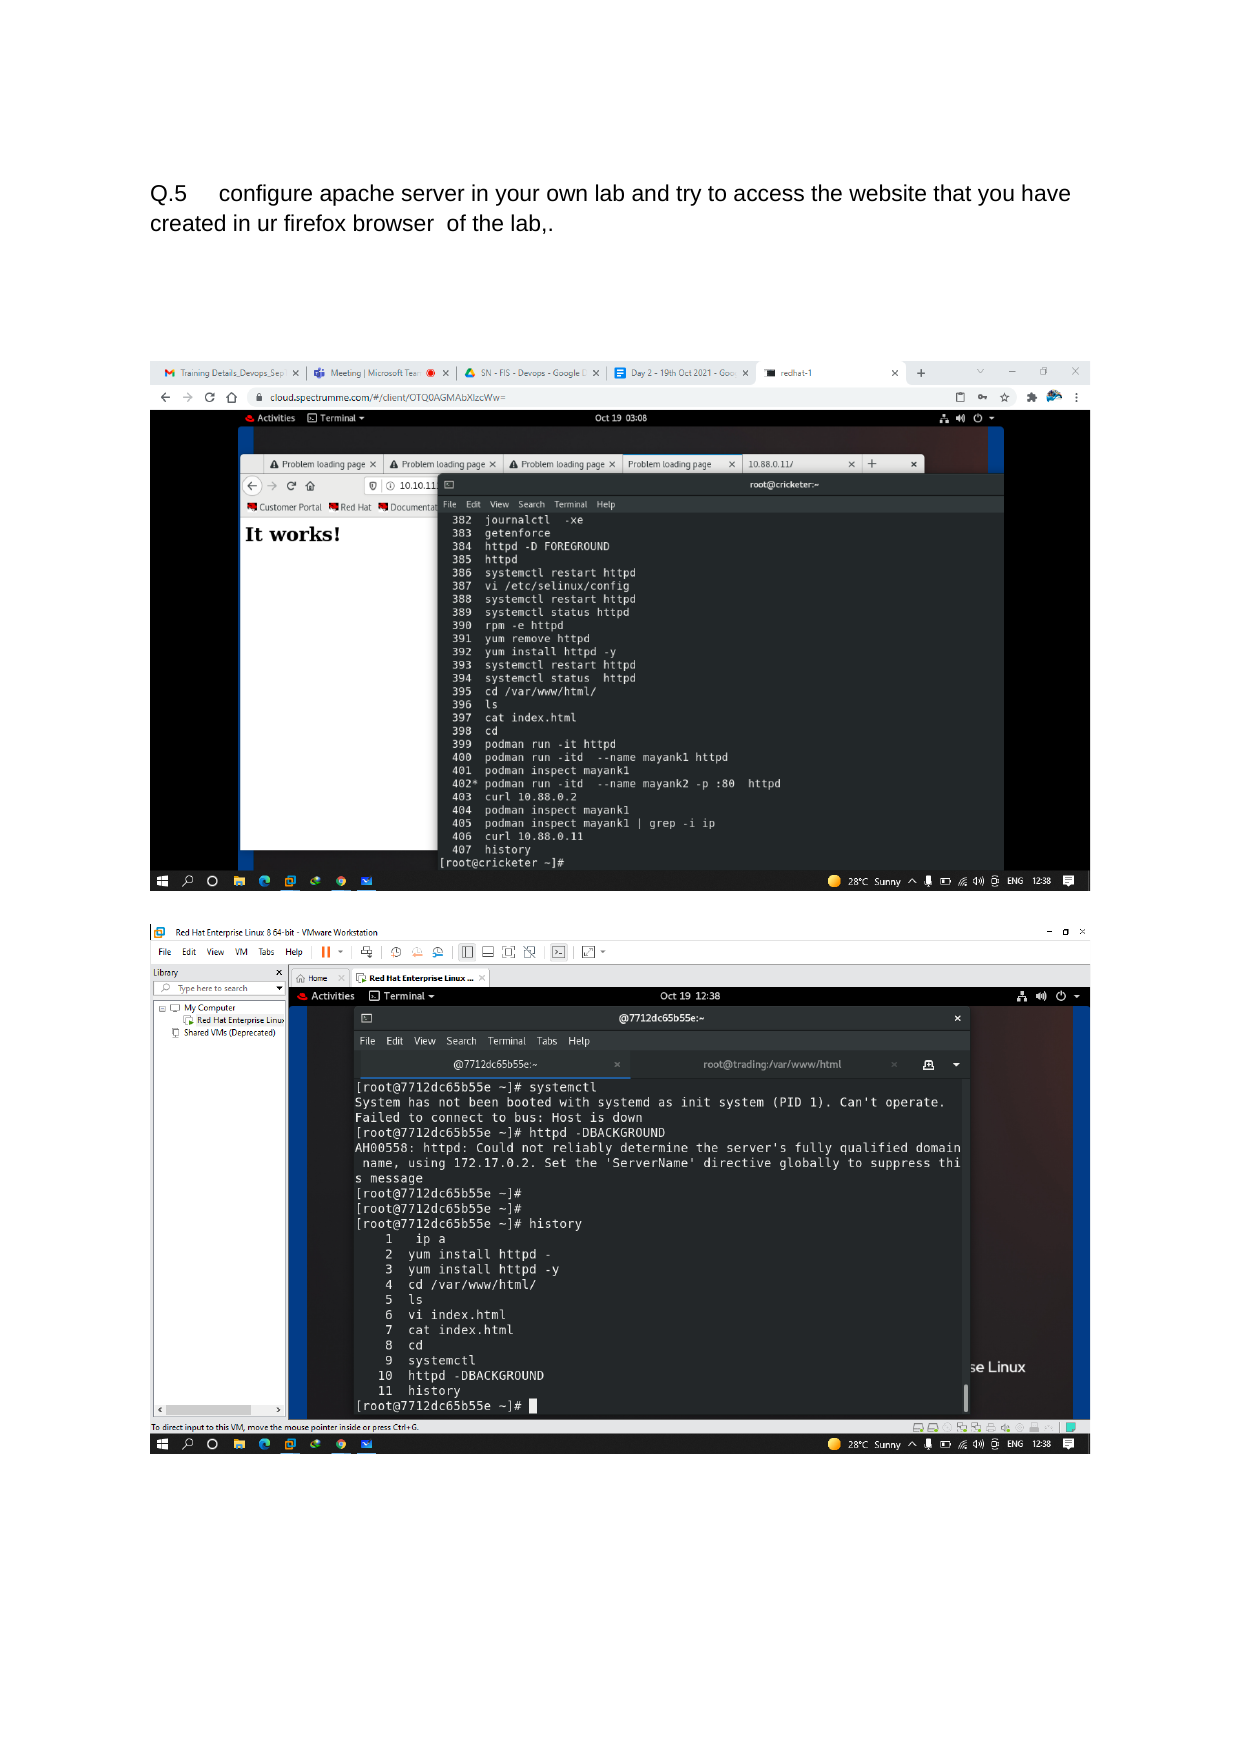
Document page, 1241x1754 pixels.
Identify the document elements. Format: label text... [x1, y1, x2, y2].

text Q.5 configure apache server in your own lab and try to access the website that you have created in ur firefox browser of the lab,. [150, 180, 1090, 237]
picture [150, 361, 1091, 891]
picture [150, 924, 1091, 1454]
